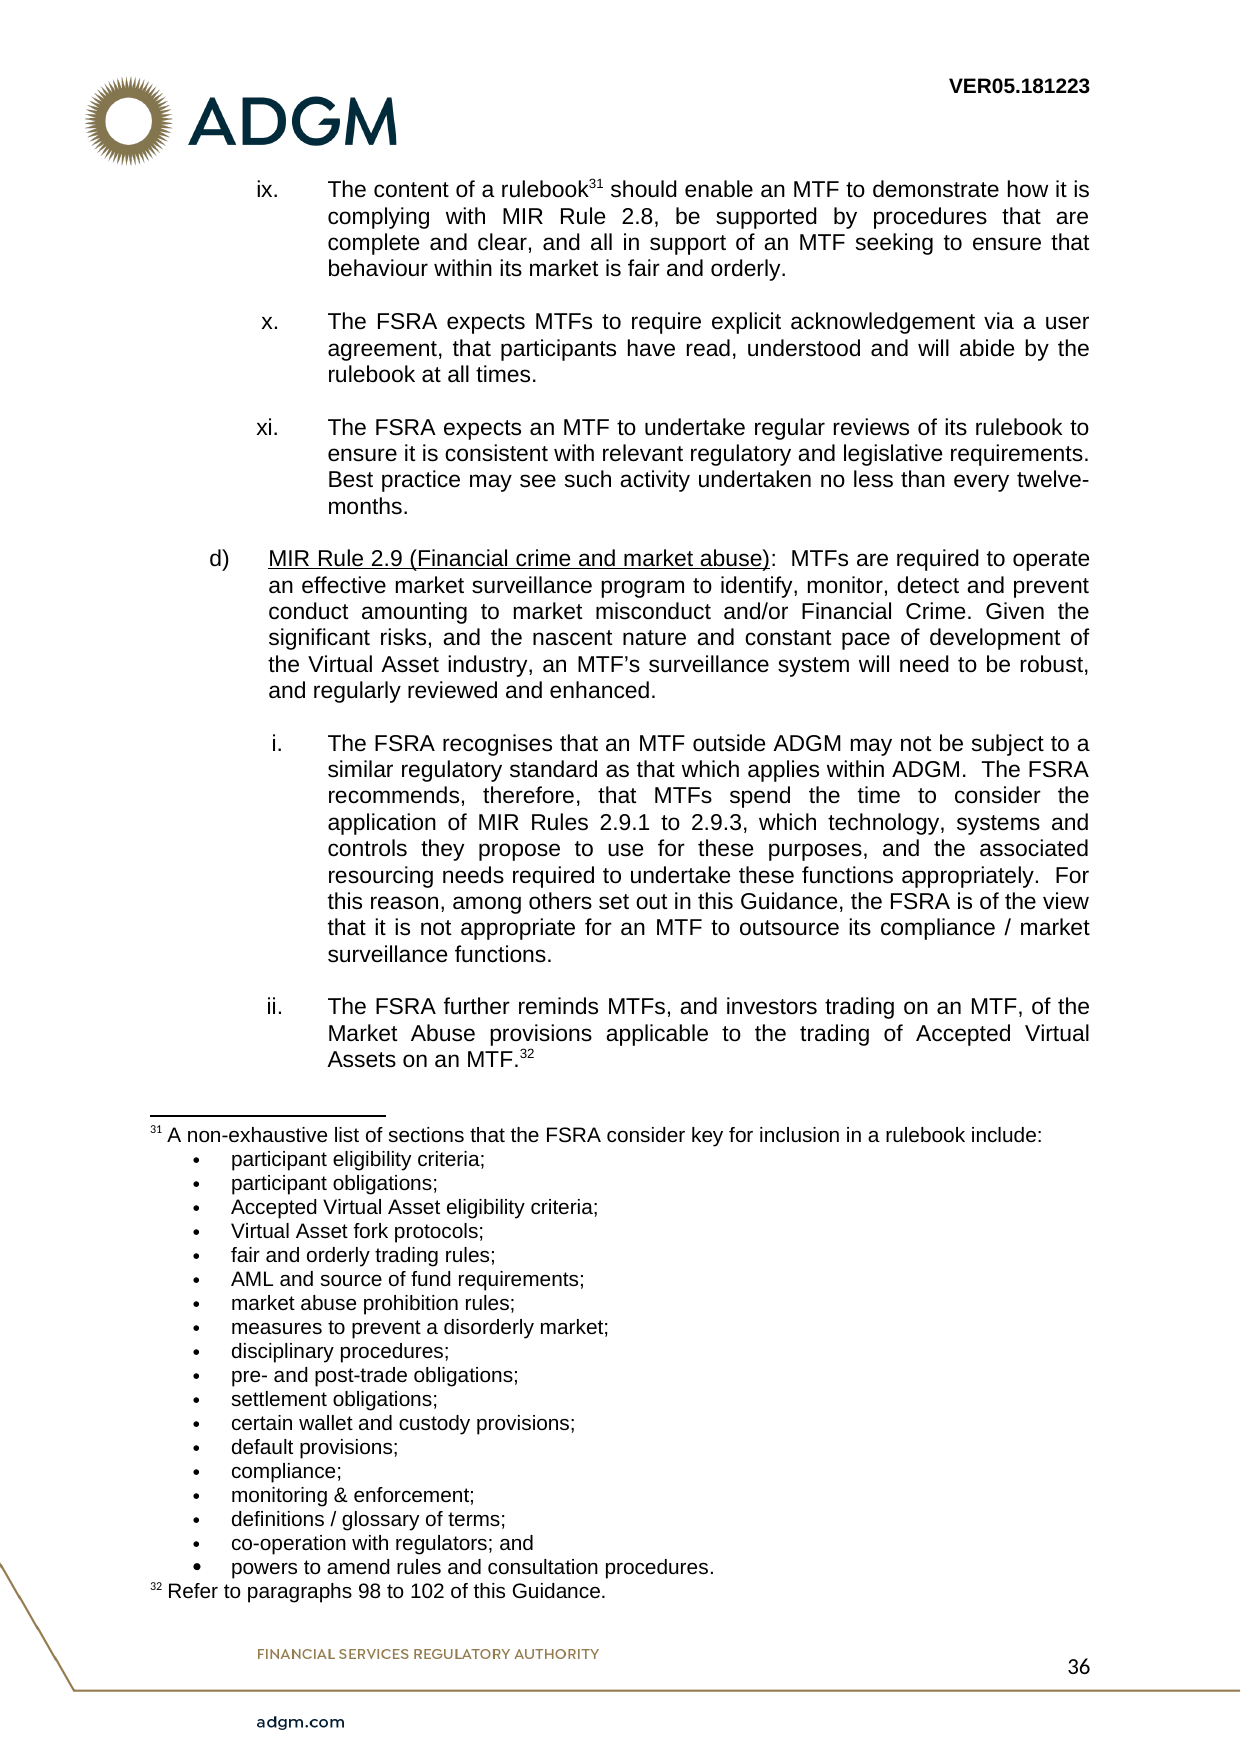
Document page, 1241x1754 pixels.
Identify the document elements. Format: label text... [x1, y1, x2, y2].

subtitle MIR Rule 2.9 (Financial crime and market abuse): MTFs are required to operate an effective market surveillance program to identify, monitor, detect and prevent conduct amounting to market misconduct and/or Financial Crime. Given the significant risks, and the nascent nature and constant pace of development of the Virtual Asset industry, an MTF’s surveillance system will need to be robust, and regularly reviewed and enhanced. [209, 545, 1090, 703]
list The FSRA expects an MTF to undertake regular reviews of its rulebook to ensure it is consistent with relevant regulatory and legislative requirements. Best practice may see such activity undertaken no less than every twelve-months. [279, 413, 1090, 519]
list The FSRA expects MTFs to require explicit acknowledgement via a user agreement, that participants have read, understood and will abide by the rulebook at all times. [279, 308, 1090, 387]
list The content of a rulebook should enable an MTF to demonstrate how it is complying with MIR Rule 2.8, be supported by procedures that are complete and clear, and all in support of an MTF seeking to ensure that behaviour within its market is fair and orderly. [279, 176, 1090, 282]
picture [0, 1502, 1241, 1754]
picture [84, 76, 397, 166]
list The FSRA recognises that an MTF outside ADGM may not be subject to a similar regulatory standard as that which applies within ADGM. The FSRA recommends, therefore, that MTFs spend the time to consider the application of MIR Rules 2.9.1 to 2.9.3, which technology, systems and controls they propose to use for these purposes, and the associated resourcing needs required to undertake these functions appropriately. For this reason, among others set out in this Guidance, the FSRA is of the view that it is not appropriate for an MTF to outsource its compliance / market surveillance functions. [283, 730, 1090, 967]
list The FSRA further reminds MTFs, and investors trading on an MTF, of the Market Abuse provisions applicable to the trading of Accepted Virtual Assets on an MTF. [283, 993, 1090, 1072]
